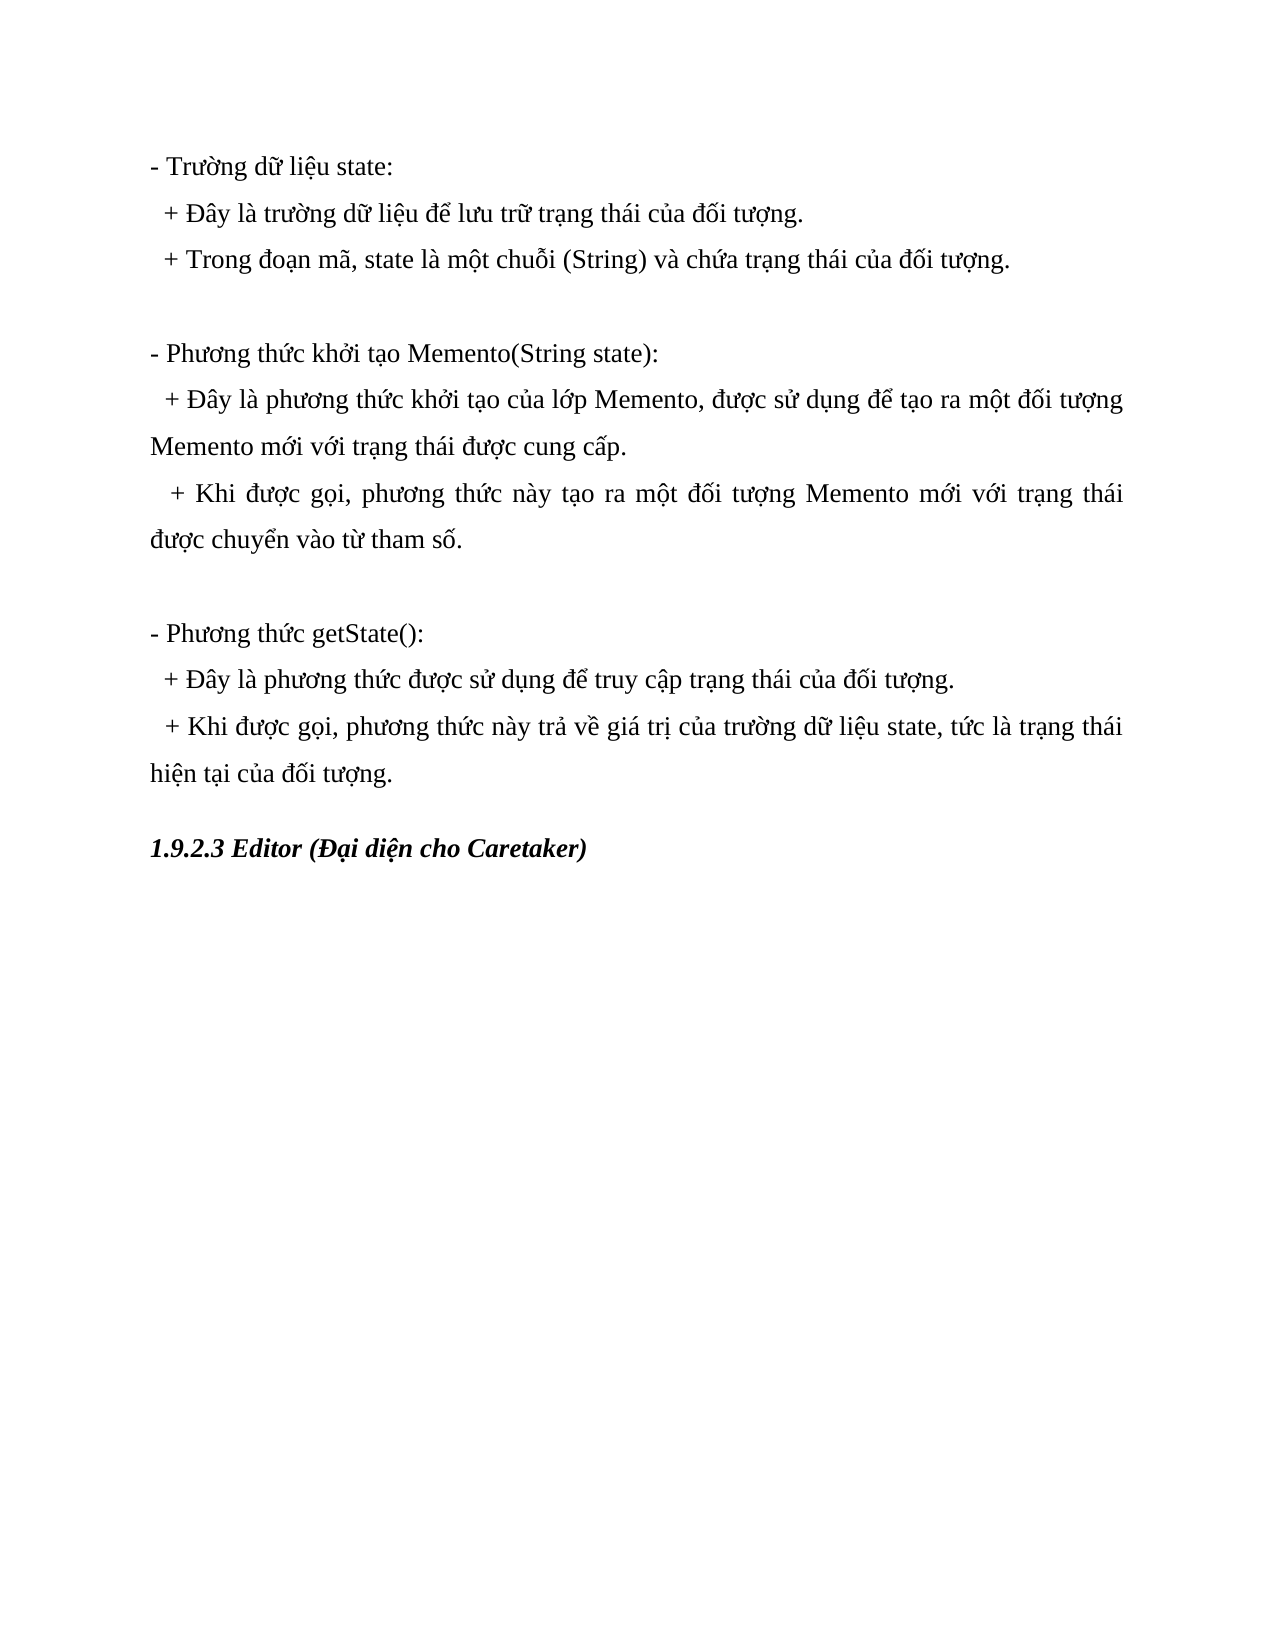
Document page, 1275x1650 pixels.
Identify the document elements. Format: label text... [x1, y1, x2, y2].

text + Khi được gọi, phương thức này trả về giá trị của trường dữ liệu state, tức là trạng thái hiện tại của đối tượng. [150, 710, 1125, 788]
text - Phương thức getState(): [150, 617, 1125, 648]
text + Đây là phương thức được sử dụng để truy cập trạng thái của đối tượng. [150, 663, 1125, 694]
text + Trong đoạn mã, state là một chuỗi (String) và chứa trạng thái của đối tượng. [150, 243, 1125, 274]
text - Phương thức khởi tạo Memento(String state): [150, 337, 1125, 368]
text - Trường dữ liệu state: [150, 150, 1125, 181]
text + Đây là trường dữ liệu để lưu trữ trạng thái của đối tượng. [150, 197, 1125, 228]
text + Đây là phương thức khởi tạo của lớp Memento, được sử dụng để tạo ra một đối tượng Memento mới với trạng thái được cung cấp. [150, 383, 1125, 461]
text + Khi được gọi, phương thức này tạo ra một đối tượng Memento mới với trạng thái được chuyển vào từ tham số. [150, 477, 1125, 554]
text 1.9.2.3 Editor (Đại diện cho Caretaker) [150, 832, 1125, 863]
